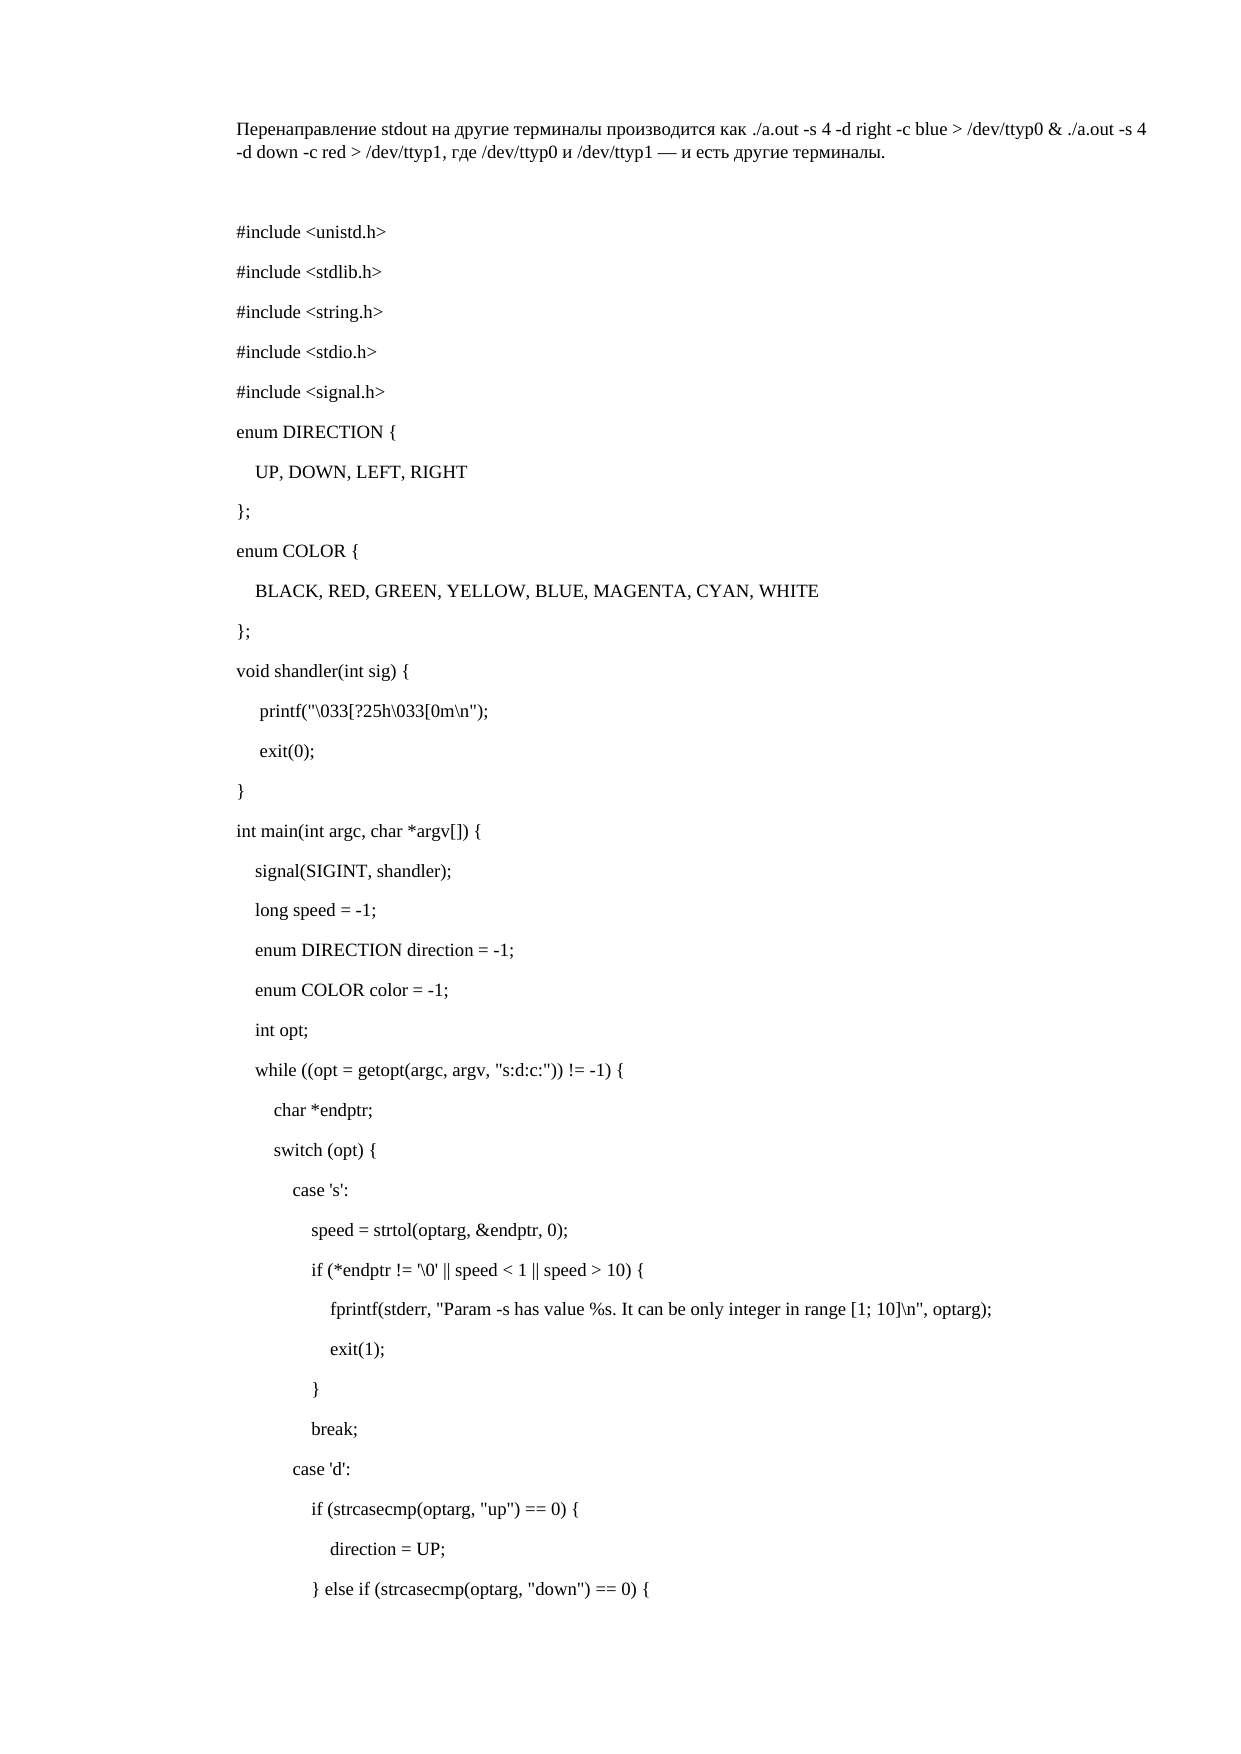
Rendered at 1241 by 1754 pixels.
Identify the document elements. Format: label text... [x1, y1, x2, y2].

text fprintf(stderr, "Param -s has value %s. It can be only integer in range [1; 10]\n", optarg); [236, 1298, 1152, 1320]
text enum COLOR color = -1; [236, 979, 1152, 1001]
text char *endptr; [236, 1099, 1152, 1120]
text #include <unistd.h> [236, 221, 1152, 243]
text #include <string.h> [236, 301, 1152, 322]
text } [236, 1378, 1152, 1400]
text enum DIRECTION { [236, 421, 1152, 442]
text exit(0); [236, 740, 1152, 761]
text case 's': [236, 1179, 1152, 1200]
text switch (opt) { [236, 1139, 1152, 1160]
text if (strcasecmp(optarg, "up") == 0) { [236, 1498, 1152, 1519]
text enum COLOR { [236, 540, 1152, 562]
text }; [236, 500, 1152, 522]
text } else if (strcasecmp(optarg, "down") == 0) { [236, 1578, 1152, 1599]
text printf("\033[?25h\033[0m\n"); [236, 700, 1152, 721]
text signal(SIGINT, shandler); [236, 859, 1152, 881]
text int opt; [236, 1019, 1152, 1041]
text case 'd': [236, 1458, 1152, 1479]
text #include <signal.h> [236, 381, 1152, 402]
text Перенаправление stdout на другие терминалы производится как ./a.out -s 4 -d right -c blue > /dev/ttyp0 & ./a.out -s 4 -d down -c red > /dev/ttyp1, где /dev/ttyp0 и /dev/ttyp1 — и есть другие терминалы. [236, 118, 1152, 163]
text speed = strtol(optarg, &endptr, 0); [236, 1218, 1152, 1240]
text #include <stdio.h> [236, 341, 1152, 362]
text }; [236, 620, 1152, 642]
text enum DIRECTION direction = -1; [236, 939, 1152, 961]
text if (*endptr != '\0' || speed < 1 || speed > 10) { [236, 1258, 1152, 1280]
text BLACK, RED, GREEN, YELLOW, BLUE, MAGENTA, CYAN, WHITE [236, 580, 1152, 602]
text #include <stdlib.h> [236, 261, 1152, 283]
text void shandler(int sig) { [236, 660, 1152, 682]
text direction = UP; [236, 1538, 1152, 1559]
text UP, DOWN, LEFT, RIGHT [236, 461, 1152, 482]
text long speed = -1; [236, 899, 1152, 921]
text while ((opt = getopt(argc, argv, "s:d:c:")) != -1) { [236, 1059, 1152, 1081]
text } [236, 780, 1152, 801]
text break; [236, 1418, 1152, 1439]
text int main(int argc, char *argv[]) { [236, 819, 1152, 841]
text exit(1); [236, 1338, 1152, 1360]
